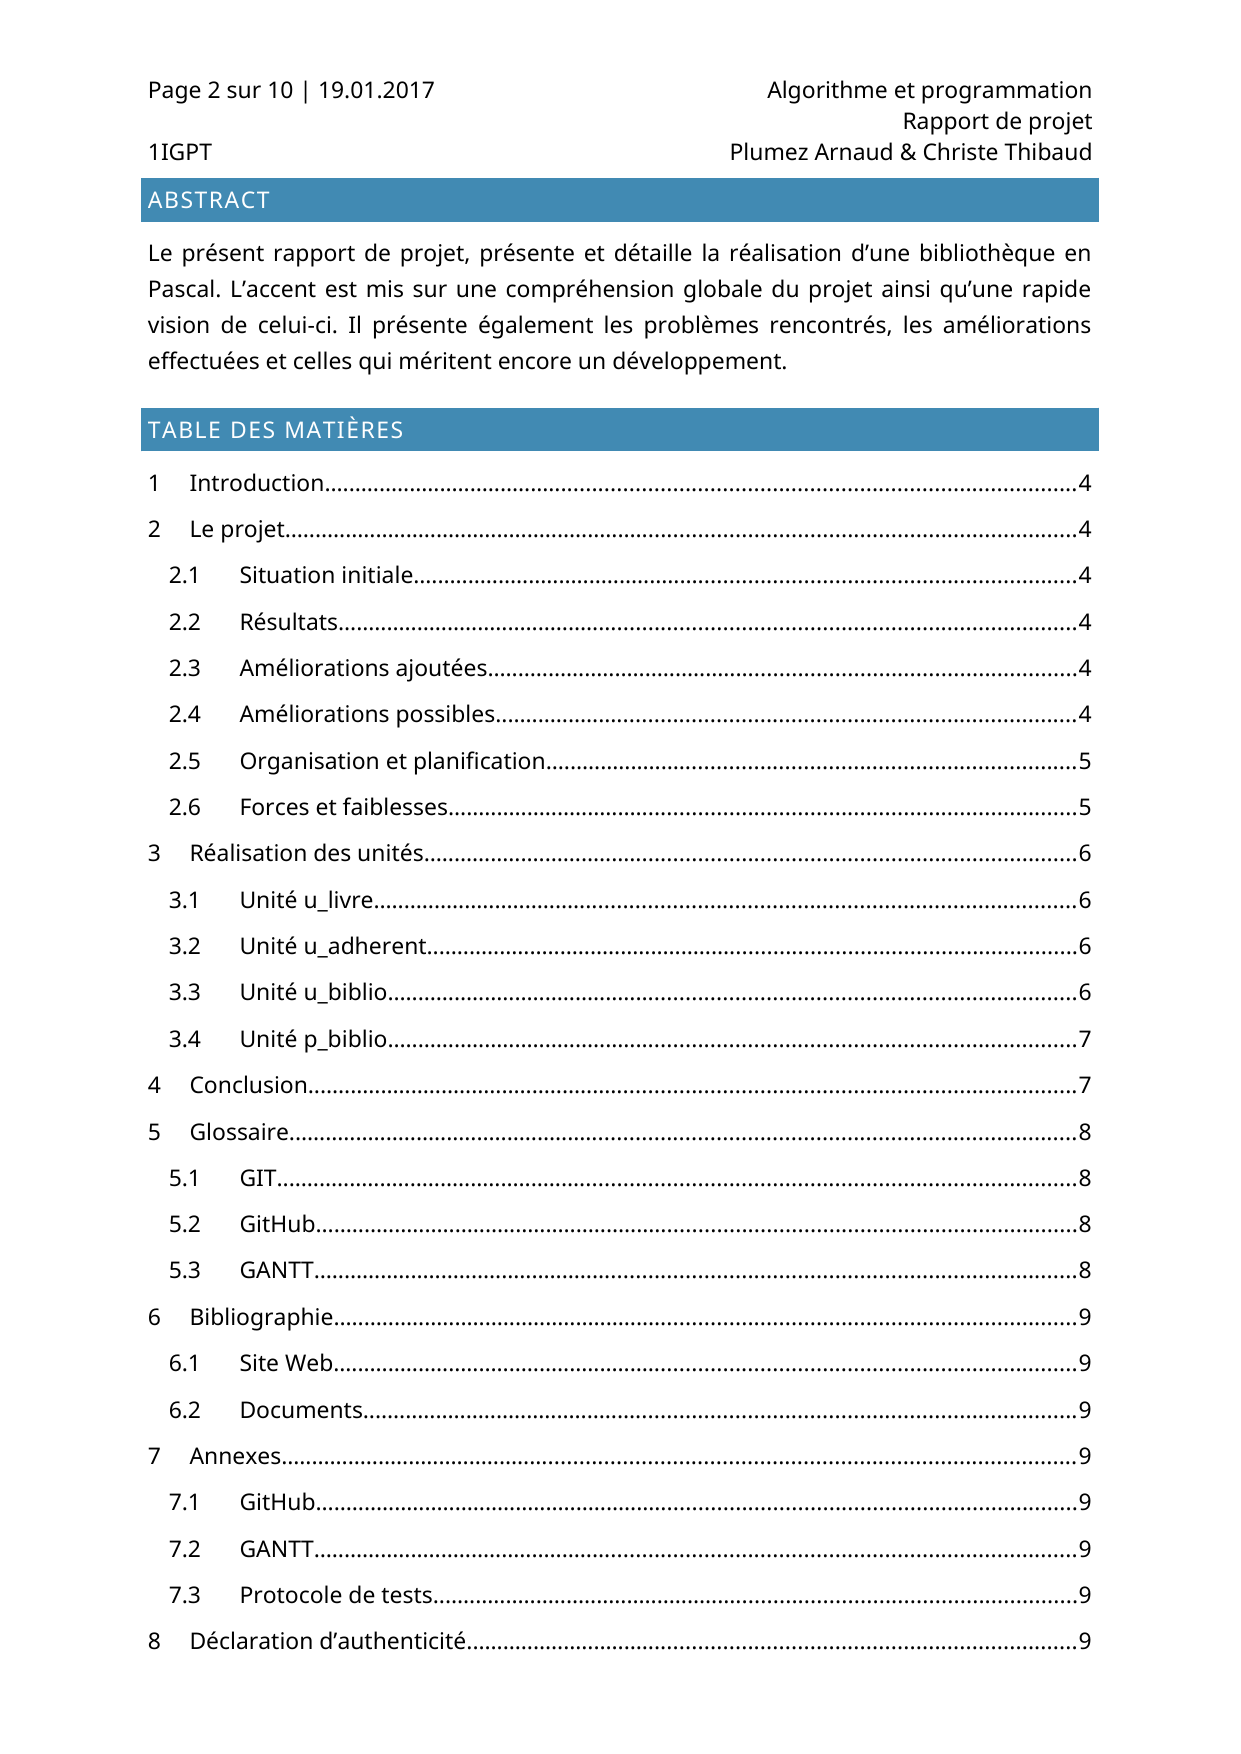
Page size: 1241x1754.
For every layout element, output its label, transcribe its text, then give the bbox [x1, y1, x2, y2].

text Le présent rapport de projet, présente et détaille la réalisation d’une bibliothèque en Pascal. L’accent est mis sur une compréhension globale du projet ainsi qu’une rapide vision de celui-ci. Il présente également les problèmes rencontrés, les améliorations effectuées et celles qui méritent encore un développement. [148, 237, 1092, 376]
text Abstract [148, 184, 1092, 215]
